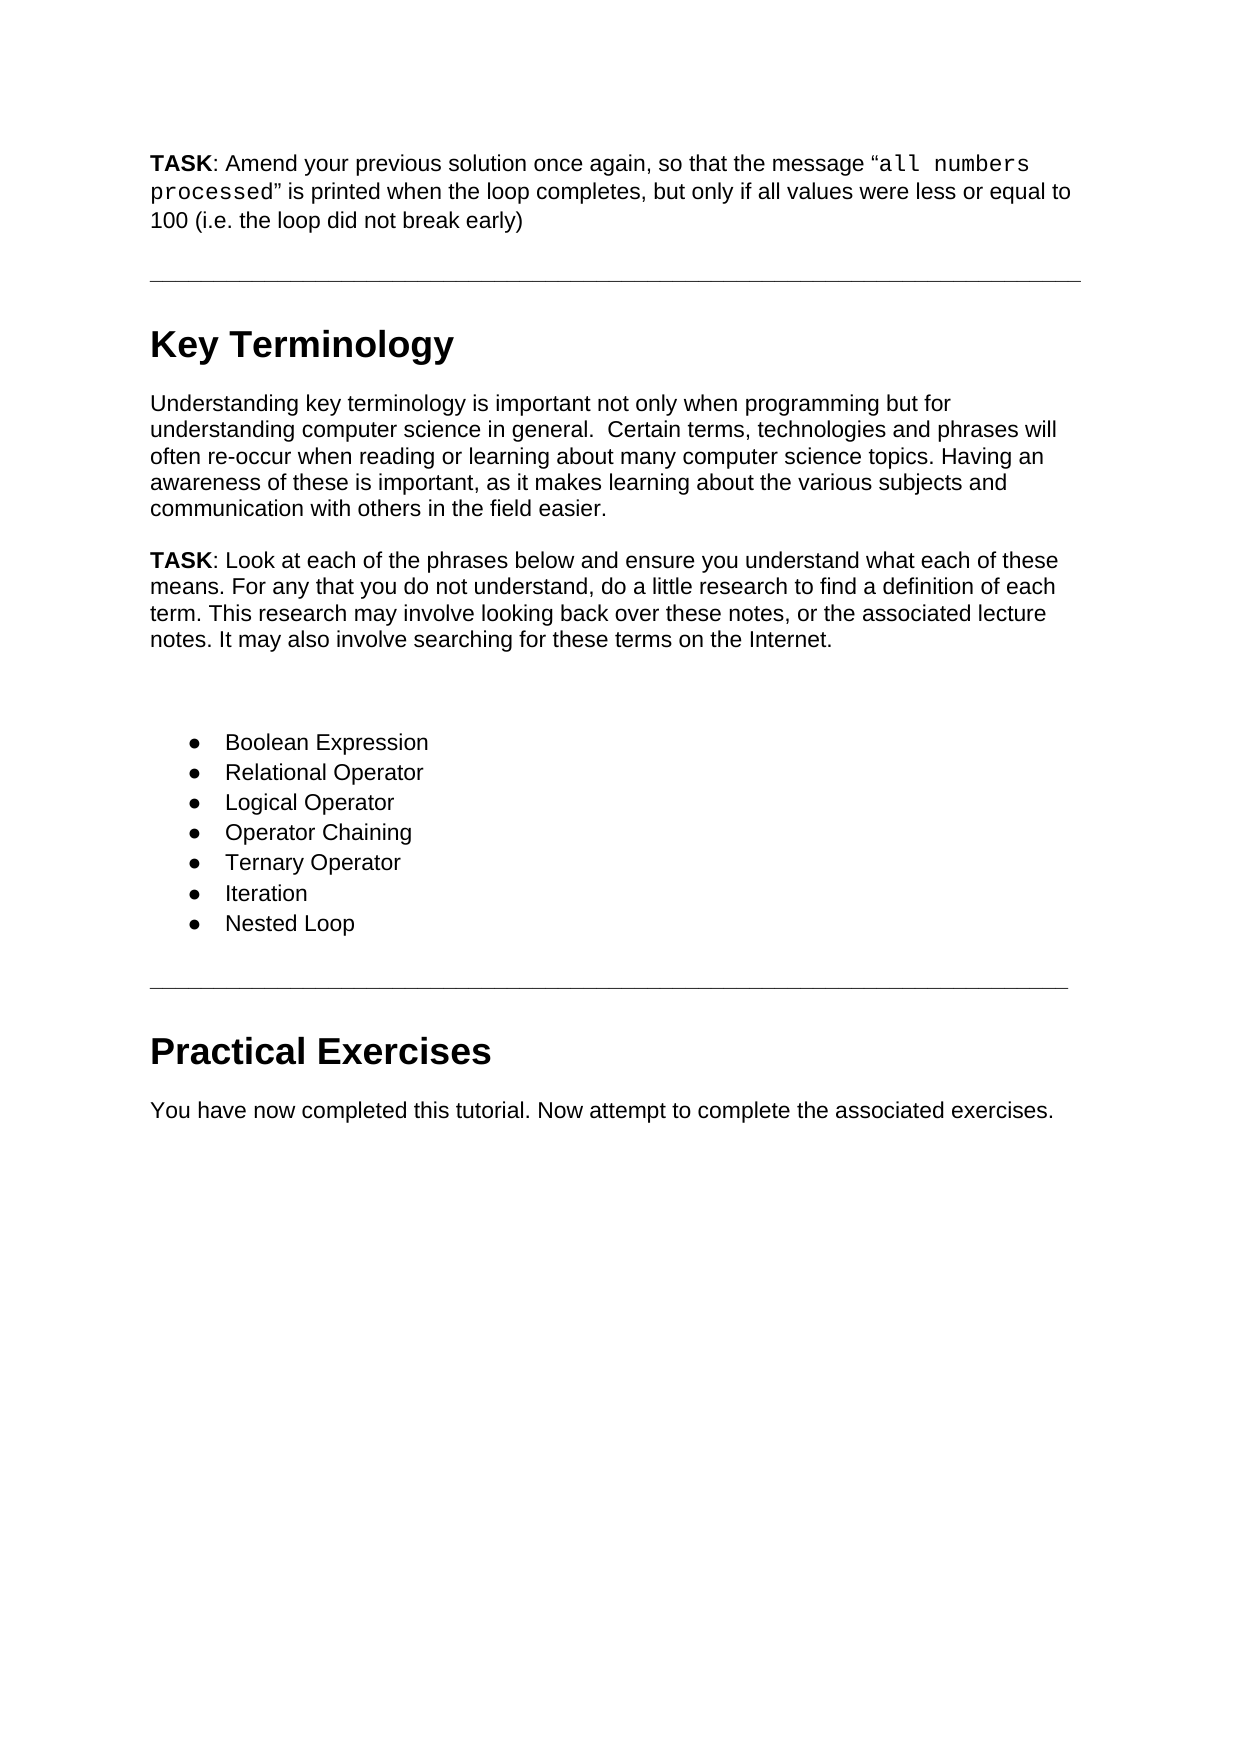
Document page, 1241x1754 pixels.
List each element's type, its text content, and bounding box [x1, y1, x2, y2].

list Iteration [187, 879, 1090, 906]
list Boolean Expression [187, 728, 1090, 755]
list Nested Loop [187, 910, 1090, 936]
subtitle Key Terminology [150, 322, 1090, 365]
text TASK: Look at each of the phrases below and ensure you understand what each of these means. For any that you do not understand, do a little research to find a definition of each term. This research may involve looking back over these notes, or the associated lecture notes. It may also involve searching for these terms on the Internet. [150, 547, 1090, 652]
text TASK: Amend your previous solution once again, so that the message “all numbers processed” is printed when the loop completes, but only if all values were less or equal to 100 (i.e. the loop did not break early) [150, 150, 1090, 233]
text You have now completed this tutorial. Now attempt to complete the associated exercises. [150, 1097, 1090, 1123]
text _________________________________________________________________________ [150, 258, 1090, 284]
text Understanding key terminology is important not only when programming but for understanding computer science in general. Certain terms, technologies and phrases will often re-occur when reading or learning about many computer science topics. Having an awareness of these is important, as it makes learning about the various subjects and communication with others in the field easier. [150, 390, 1090, 522]
list Ternary Operator [187, 849, 1090, 876]
list Operator Chaining [187, 819, 1090, 846]
text ________________________________________________________________________ [150, 965, 1090, 991]
subtitle Practical Exercises [150, 1029, 1090, 1072]
list Logical Operator [187, 789, 1090, 815]
list Relational Operator [187, 759, 1090, 785]
